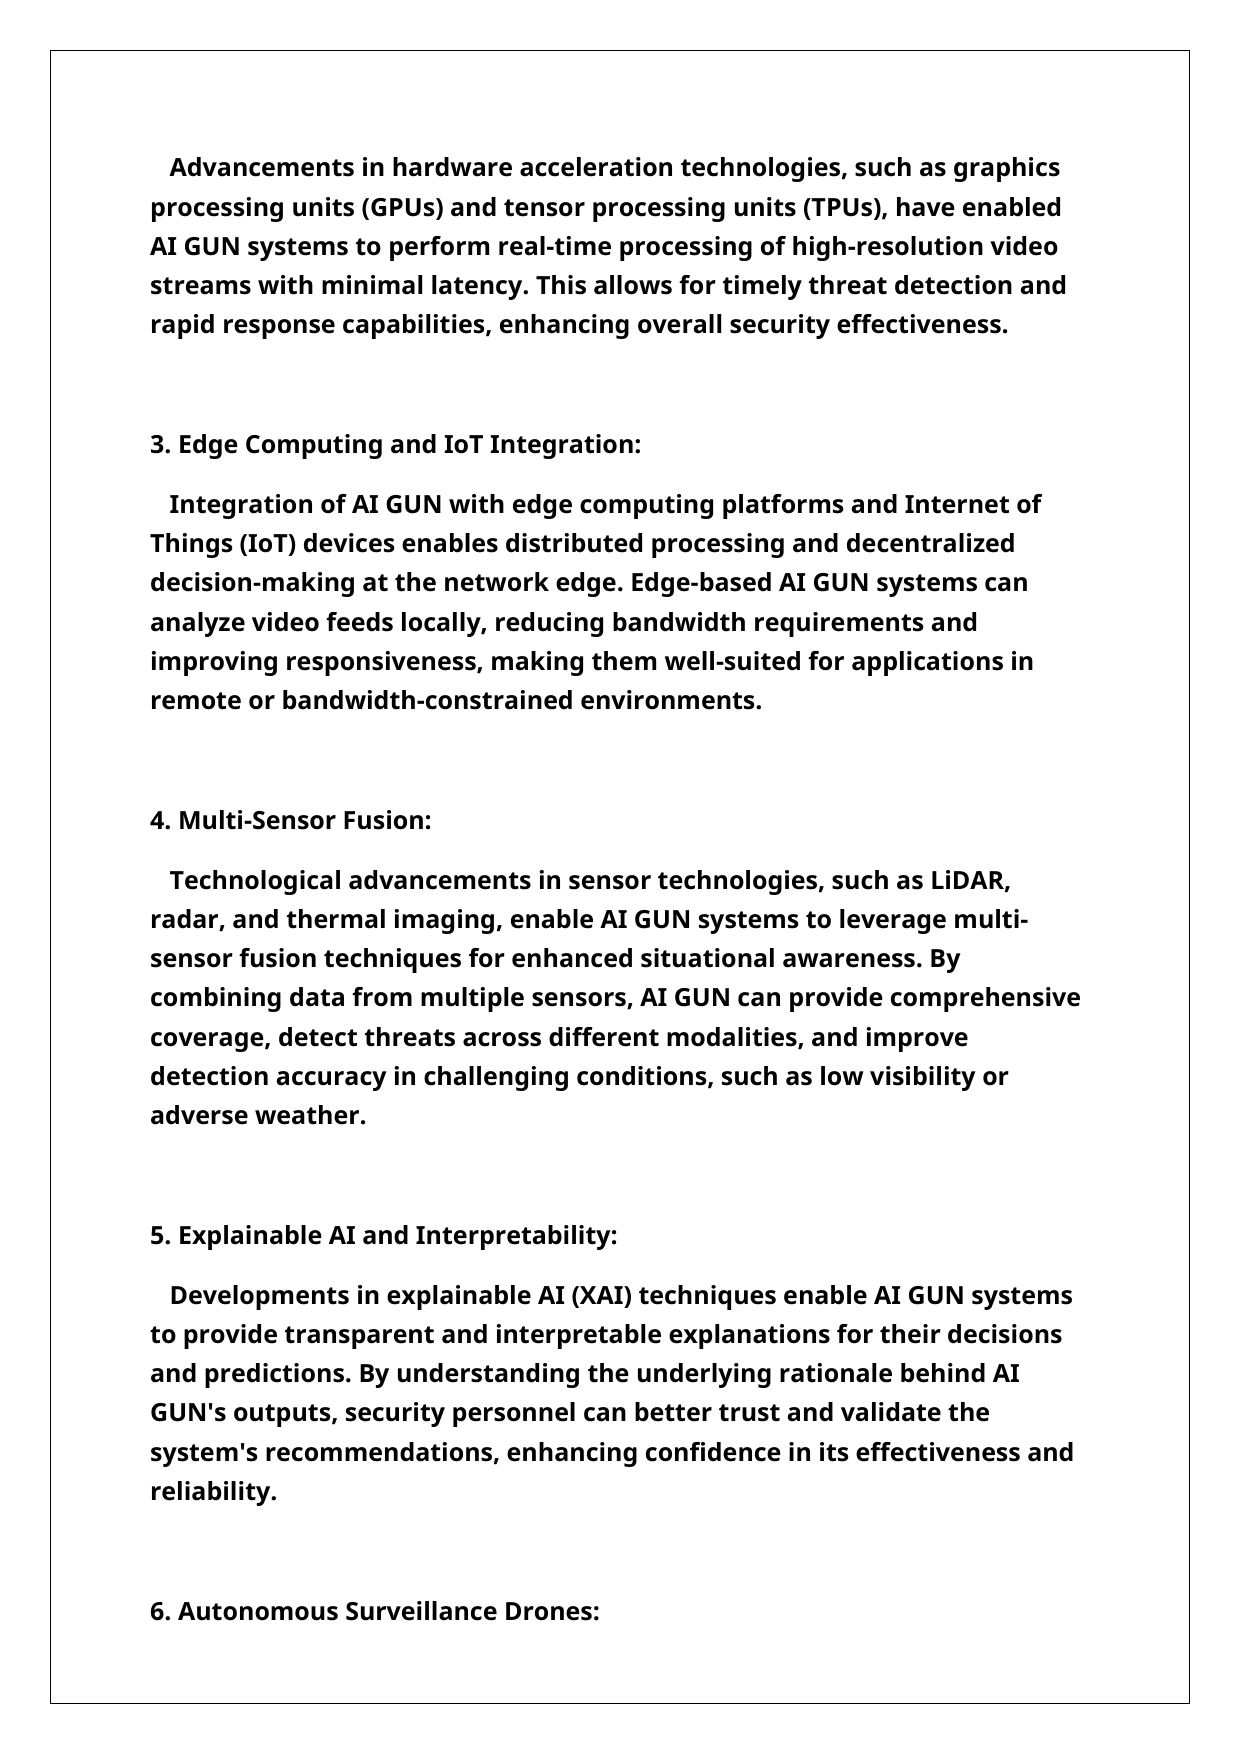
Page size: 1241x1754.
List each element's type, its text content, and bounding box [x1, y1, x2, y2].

text 4. Multi-Sensor Fusion: [150, 802, 1090, 837]
text Advancements in hardware acceleration technologies, such as graphics processing units (GPUs) and tensor processing units (TPUs), have enabled AI GUN systems to perform real-time processing of high-resolution video streams with minimal latency. This allows for timely threat detection and rapid response capabilities, enhancing overall security effectiveness. [150, 150, 1090, 341]
text Integration of AI GUN with edge computing platforms and Internet of Things (IoT) devices enables distributed processing and decentralized decision-making at the network edge. Edge-based AI GUN systems can analyze video feeds locally, reducing bandwidth requirements and improving responsiveness, making them well-suited for applications in remote or bandwidth-constrained environments. [150, 487, 1090, 717]
text Technological advancements in sensor technologies, such as LiDAR, radar, and thermal imaging, enable AI GUN systems to leverage multi-sensor fusion techniques for enhanced situational awareness. By combining data from multiple sensors, AI GUN can provide comprehensive coverage, detect threats across different modalities, and improve detection accuracy in challenging conditions, such as low visibility or adverse weather. [150, 862, 1090, 1132]
text 6. Autonomous Surveillance Drones: [150, 1593, 1090, 1627]
text 3. Edge Computing and IoT Integration: [150, 427, 1090, 461]
text 5. Explainable AI and Interpretability: [150, 1217, 1090, 1252]
text Developments in explainable AI (XAI) techniques enable AI GUN systems to provide transparent and interpretable explanations for their decisions and predictions. By understanding the underlying rationale behind AI GUN's outputs, security personnel can better trust and validate the system's recommendations, enhancing confidence in its effectiveness and reliability. [150, 1277, 1090, 1507]
